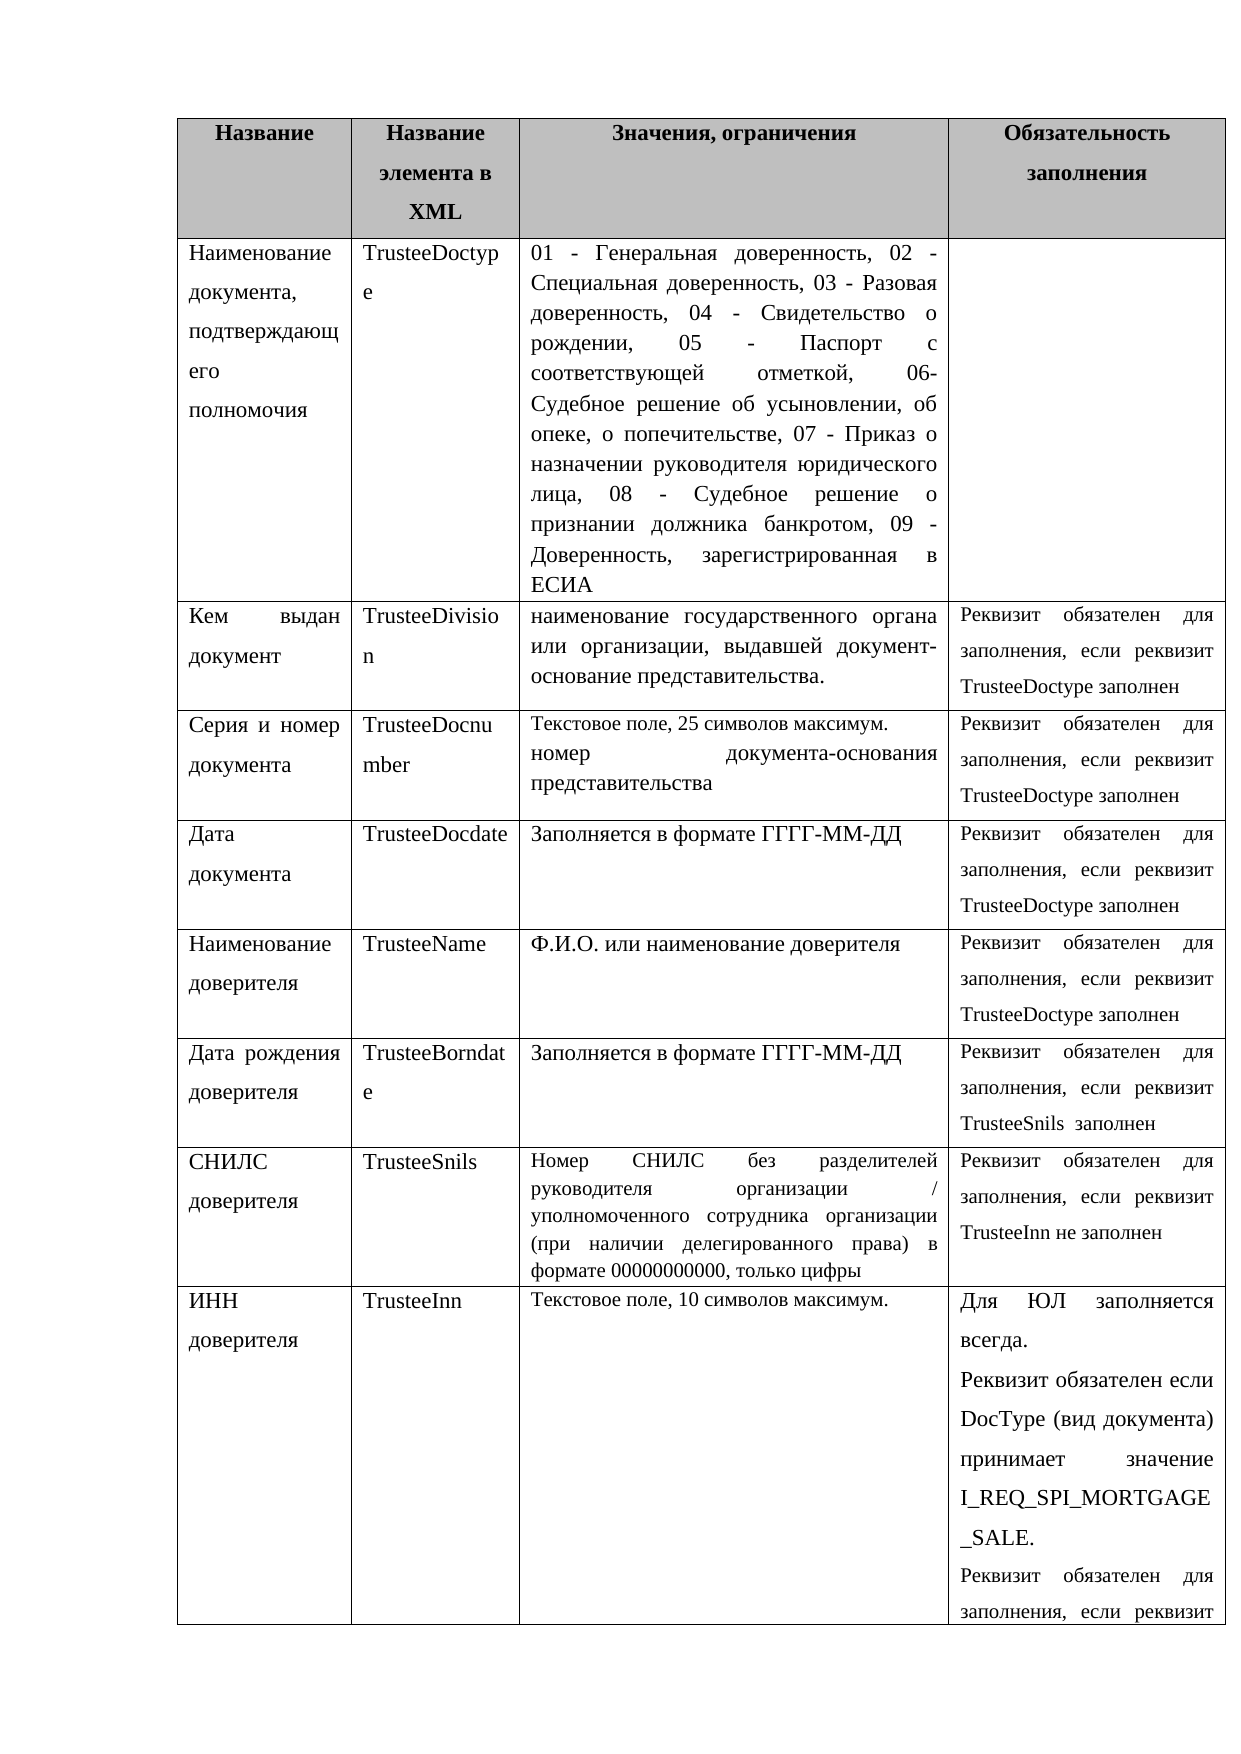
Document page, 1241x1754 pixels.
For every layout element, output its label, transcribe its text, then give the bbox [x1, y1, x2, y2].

table_cell TrusteeBorndate [352, 1039, 519, 1147]
table_cell TrusteeName [352, 930, 519, 1038]
table_cell Наименование доверителя [178, 930, 351, 1038]
table_cell Серия и номер документа [178, 711, 351, 819]
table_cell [949, 1287, 1225, 1623]
table_cell Заполняется в формате ГГГГ-ММ-ДД [520, 821, 948, 929]
table_header Название элемента в XML [352, 119, 519, 238]
table_header Название [178, 119, 351, 238]
table_cell Реквизит обязателен для заполнения, если реквизит TrusteeInn не заполнен [949, 1148, 1225, 1286]
table_cell Реквизит обязателен для заполнения, если реквизит TrusteeSnils заполнен [949, 1039, 1225, 1147]
table_cell Реквизит обязателен для заполнения, если реквизит TrusteeDoctype заполнен [949, 602, 1225, 710]
table_cell TrusteeInn [352, 1287, 519, 1623]
table_cell Заполняется в формате ГГГГ-ММ-ДД [520, 1039, 948, 1147]
table_cell 01 - Генеральная доверенность, 02 - Специальная доверенность, 03 - Разовая доверенность, 04 - Свидетельство о рождении, 05 - Паспорт с соответствующей отметкой, 06- Судебное решение об усыновлении, об опеке, о попечительстве, 07 - Приказ о назначении руководителя юридического лица, 08 - Судебное решение о признании должника банкротом, 09 - Доверенность, зарегистрированная в ЕСИА [520, 239, 948, 601]
table_cell TrusteeSnils [352, 1148, 519, 1286]
table_cell TrusteeDocnumber [352, 711, 519, 819]
table_header Значения, ограничения [520, 119, 948, 238]
table_cell ИНН доверителя [178, 1287, 351, 1623]
table_cell TrusteeDivision [352, 602, 519, 710]
table_cell СНИЛС доверителя [178, 1148, 351, 1286]
table_cell Ф.И.О. или наименование доверителя [520, 930, 948, 1038]
table_cell наименование государственного органа или организации, выдавшей документ-основание представительства. [520, 602, 948, 710]
table_cell Текстовое поле, 10 символов максимум. [520, 1287, 948, 1623]
table_header Обязательность заполнения [949, 119, 1225, 238]
table_cell Номер СНИЛС без разделителей руководителя организации / уполномоченного сотрудника организации (при наличии делегированного права) в формате 00000000000, только цифры [520, 1148, 948, 1286]
table_cell Дата рождения доверителя [178, 1039, 351, 1147]
table_cell Кем выдан документ [178, 602, 351, 710]
table_cell Наименование документа, подтверждающего полномочия [178, 239, 351, 601]
table_cell Реквизит обязателен для заполнения, если реквизит TrusteeDoctype заполнен [949, 821, 1225, 929]
table_cell TrusteeDocdate [352, 821, 519, 929]
table_cell Дата документа [178, 821, 351, 929]
table_cell TrusteeDoctype [352, 239, 519, 601]
table_cell Реквизит обязателен для заполнения, если реквизит TrusteeDoctype заполнен [949, 930, 1225, 1038]
table_cell [949, 239, 1225, 601]
table_cell Реквизит обязателен для заполнения, если реквизит TrusteeDoctype заполнен [949, 711, 1225, 819]
table_cell Текстовое поле, 25 символов максимум. номер документа-основания представительства [520, 711, 948, 819]
